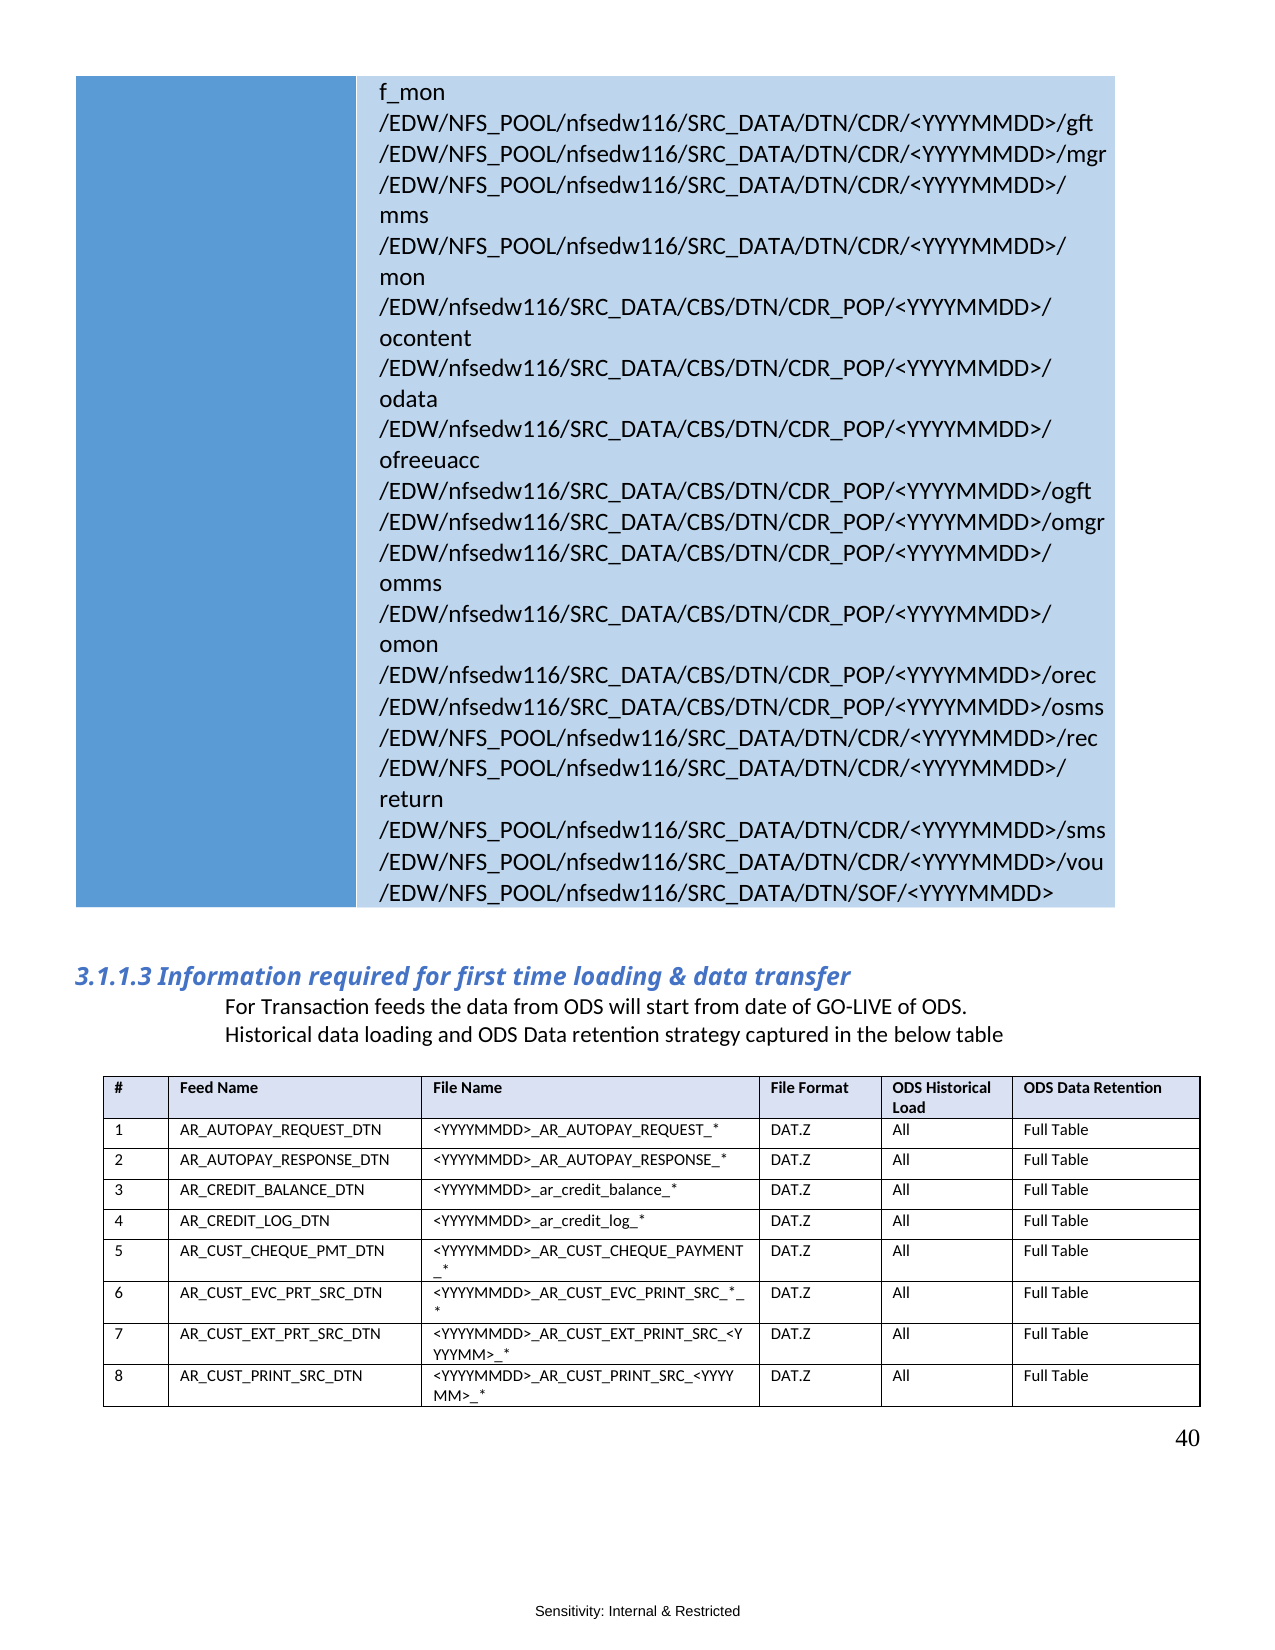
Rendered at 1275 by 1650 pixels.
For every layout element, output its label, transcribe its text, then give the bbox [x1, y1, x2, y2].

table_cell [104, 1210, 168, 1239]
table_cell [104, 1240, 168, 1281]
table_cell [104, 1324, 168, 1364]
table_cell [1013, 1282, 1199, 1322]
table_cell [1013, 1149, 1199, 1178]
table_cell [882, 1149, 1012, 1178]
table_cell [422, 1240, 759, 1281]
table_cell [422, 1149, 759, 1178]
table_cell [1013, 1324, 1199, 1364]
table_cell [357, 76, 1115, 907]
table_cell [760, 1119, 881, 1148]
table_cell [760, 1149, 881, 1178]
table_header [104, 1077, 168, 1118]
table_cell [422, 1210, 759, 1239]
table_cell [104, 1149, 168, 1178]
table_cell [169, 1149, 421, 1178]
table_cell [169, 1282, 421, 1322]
text For Transaction feeds the data from ODS will start from date of GO-LIVE of ODS. [225, 992, 1200, 1020]
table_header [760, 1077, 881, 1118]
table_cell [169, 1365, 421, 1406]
text Historical data loading and ODS Data retention strategy captured in the below table [225, 1020, 1200, 1048]
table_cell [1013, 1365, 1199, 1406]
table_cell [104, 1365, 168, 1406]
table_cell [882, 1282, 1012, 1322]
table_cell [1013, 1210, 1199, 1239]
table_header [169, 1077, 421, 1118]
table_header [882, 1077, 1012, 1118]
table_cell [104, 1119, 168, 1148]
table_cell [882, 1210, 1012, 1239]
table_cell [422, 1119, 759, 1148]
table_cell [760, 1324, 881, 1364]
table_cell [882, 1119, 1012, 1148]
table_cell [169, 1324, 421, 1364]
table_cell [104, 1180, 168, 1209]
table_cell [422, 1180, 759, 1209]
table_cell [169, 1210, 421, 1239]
subtitle 3.1.1.3 Information required for first time loading & data transfer [75, 958, 1200, 992]
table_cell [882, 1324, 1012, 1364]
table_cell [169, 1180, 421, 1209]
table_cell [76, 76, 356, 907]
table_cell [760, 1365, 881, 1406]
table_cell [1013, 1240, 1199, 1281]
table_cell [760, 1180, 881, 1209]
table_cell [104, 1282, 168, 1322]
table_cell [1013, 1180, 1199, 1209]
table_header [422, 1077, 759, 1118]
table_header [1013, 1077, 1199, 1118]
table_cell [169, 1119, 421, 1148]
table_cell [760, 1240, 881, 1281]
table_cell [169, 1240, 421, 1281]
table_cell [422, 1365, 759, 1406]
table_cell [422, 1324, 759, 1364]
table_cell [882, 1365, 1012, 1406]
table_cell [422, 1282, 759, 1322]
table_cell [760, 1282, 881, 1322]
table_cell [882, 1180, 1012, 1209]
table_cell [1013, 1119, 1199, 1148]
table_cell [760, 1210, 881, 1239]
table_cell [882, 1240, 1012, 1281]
